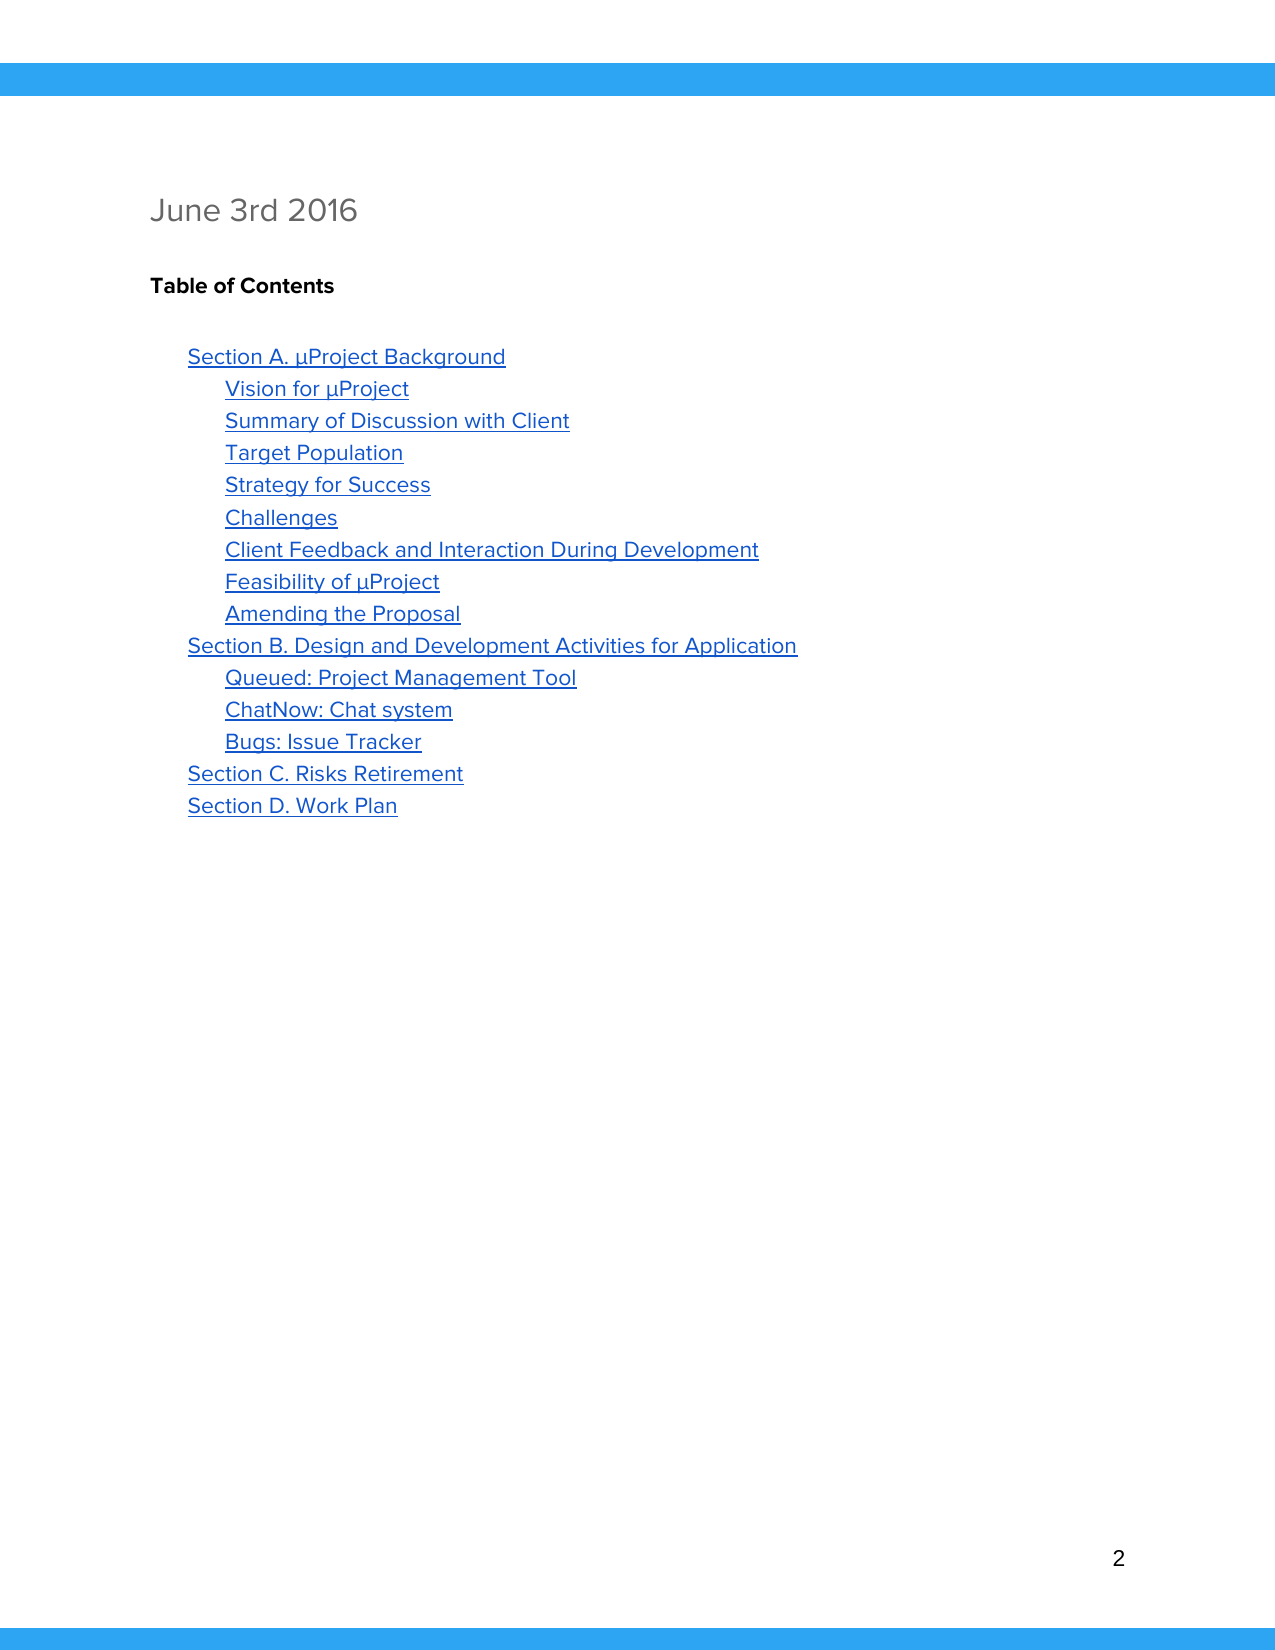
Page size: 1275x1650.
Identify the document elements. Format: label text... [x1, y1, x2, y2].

text June 3rd 2016 [150, 150, 1125, 231]
text Challenges [225, 504, 1125, 532]
text Bugs: Issue Tracker [225, 728, 1125, 756]
text Client Feedback and Interaction During Development [225, 536, 1125, 564]
text Summary of Discussion with Client [225, 408, 1125, 436]
text Amending the Proposal [225, 600, 1125, 628]
text Section D. Work Plan [187, 793, 1125, 821]
subtitle Table of Contents [150, 273, 1125, 301]
text Feasibility of μProject [225, 568, 1125, 596]
text Section A. μProject Background [187, 343, 1125, 371]
text Section B. Design and Development Activities for Application [187, 632, 1125, 660]
text ChatNow: Chat system [225, 696, 1125, 724]
text Vision for μProject [225, 376, 1125, 403]
text Queued: Project Management Tool [225, 664, 1125, 692]
text Strategy for Success [225, 472, 1125, 500]
text Target Population [225, 440, 1125, 468]
text Section C. Risks Retirement [187, 761, 1125, 788]
